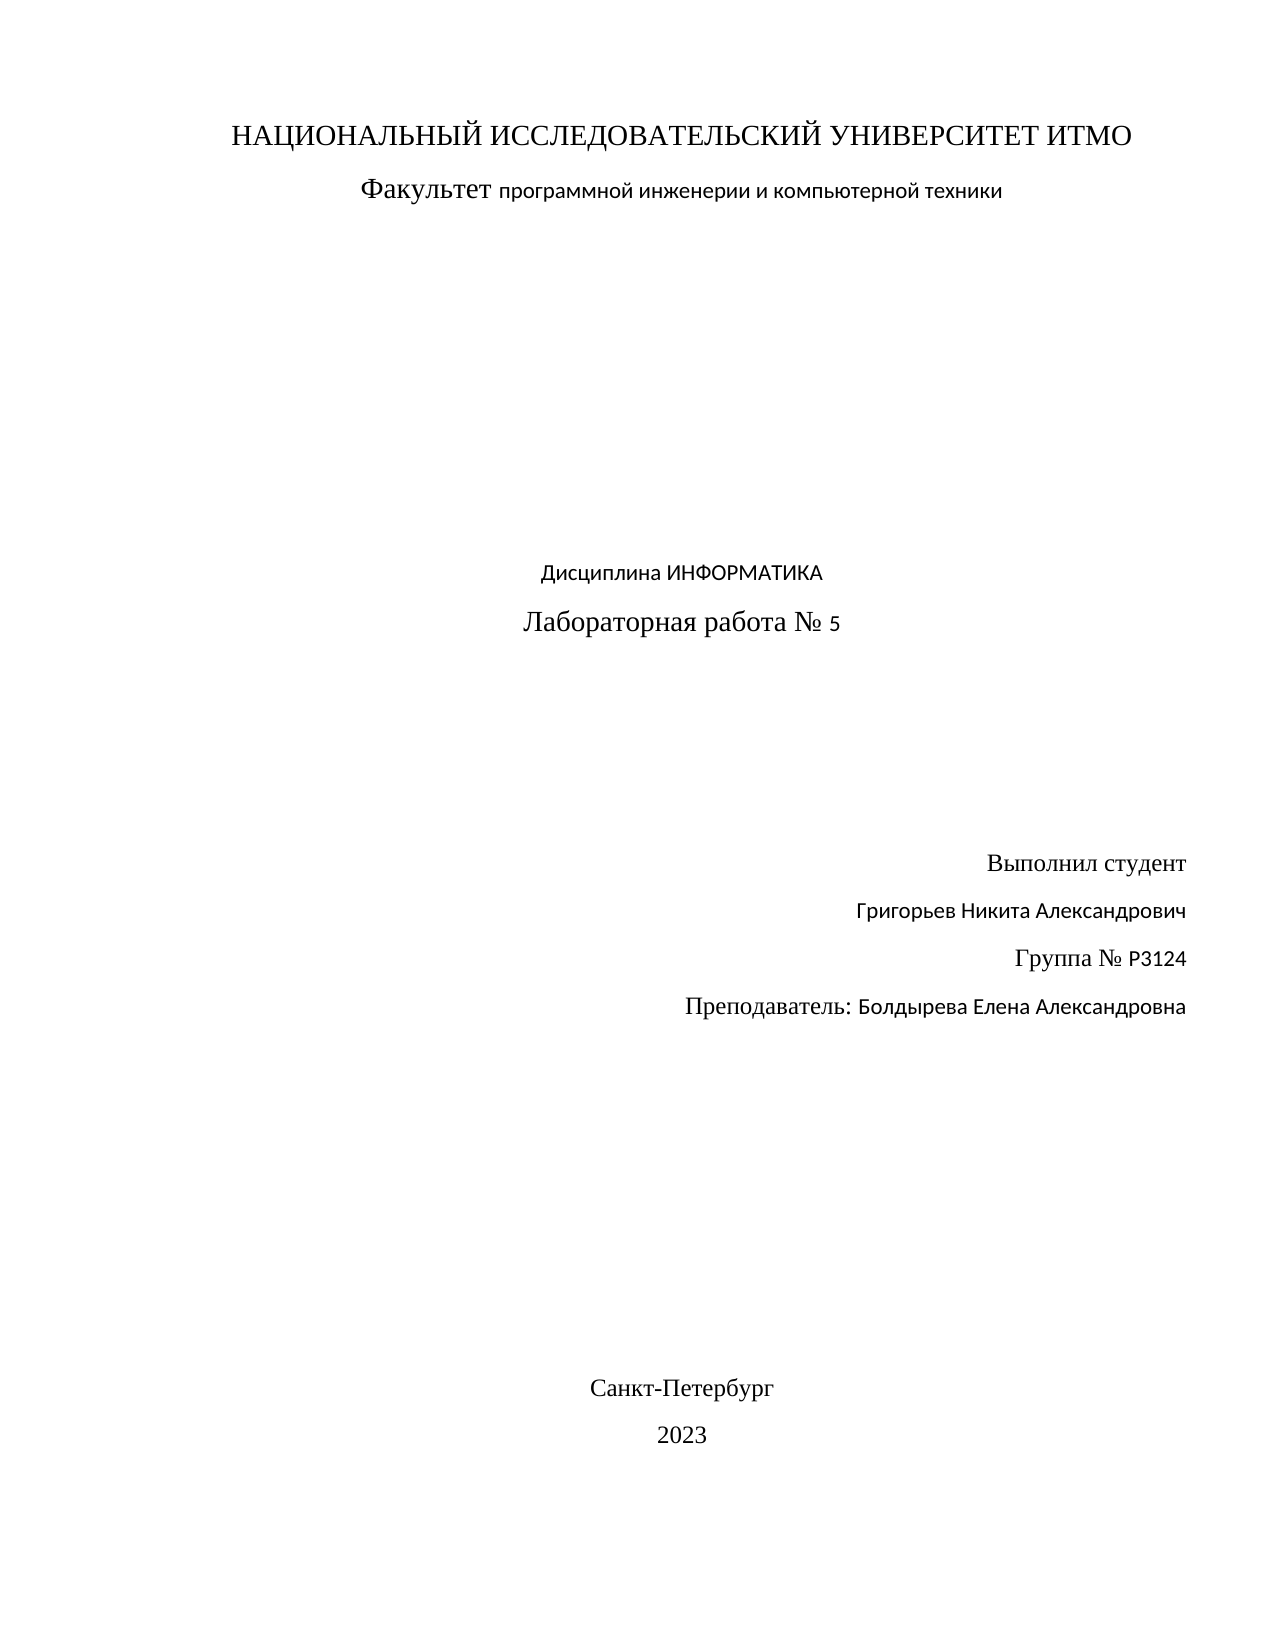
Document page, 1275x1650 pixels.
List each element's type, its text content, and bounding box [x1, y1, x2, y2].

text НАЦИОНАЛЬНЫЙ ИССЛЕДОВАТЕЛЬСКИЙ УНИВЕРСИТЕТ ИТМО [177, 118, 1186, 152]
text Санкт-Петербург [177, 1373, 1186, 1402]
text Группа № [177, 943, 1186, 972]
text Преподаватель: [177, 991, 1186, 1020]
text Выполнил студент [177, 848, 1186, 877]
text 2023 [177, 1421, 1186, 1449]
text Лабораторная работа № [177, 604, 1186, 638]
text Факультет [177, 171, 1186, 204]
